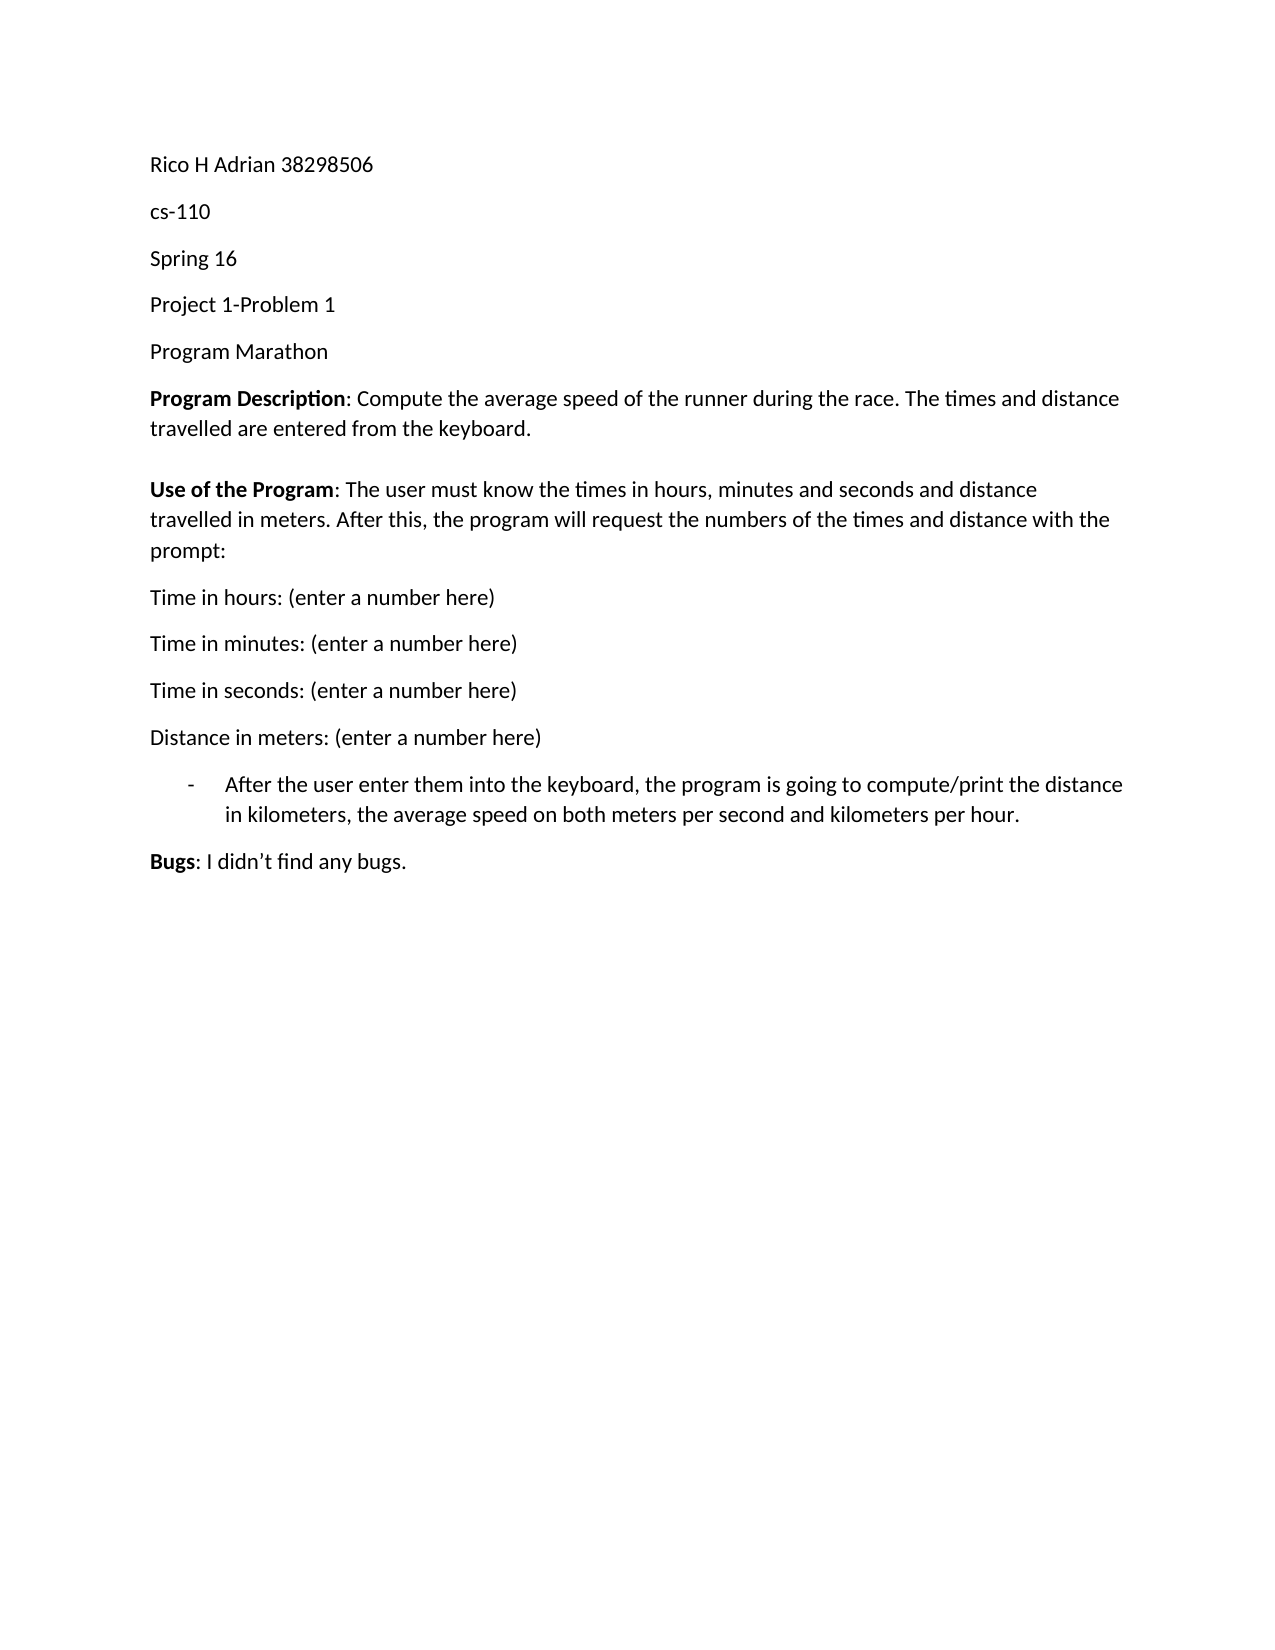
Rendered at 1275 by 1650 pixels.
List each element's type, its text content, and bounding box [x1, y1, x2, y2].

text Program Marathon [150, 337, 1125, 366]
text Bugs: I didn’t find any bugs. [150, 847, 1125, 875]
text Spring 16 [150, 244, 1125, 272]
text Time in hours: (enter a number here) [150, 583, 1125, 611]
text Time in minutes: (enter a number here) [150, 629, 1125, 657]
text cs-110 [150, 197, 1125, 225]
text Project 1-Problem 1 [150, 291, 1125, 319]
text Rico H Adrian 38298506 [150, 150, 1125, 178]
text Distance in meters: (enter a number here) [150, 723, 1125, 751]
text Program Description: Compute the average speed of the runner during the race. The times and distance travelled are entered from the keyboard. Use of the Program: The user must know the times in hours, minutes and seconds and distance travelled in meters. After this, the program will request the numbers of the times and distance with the prompt: [150, 384, 1125, 564]
list After the user enter them into the keyboard, the program is going to compute/print the distance in kilometers, the average speed on both meters per second and kilometers per hour. [187, 770, 1125, 828]
text Time in seconds: (enter a number here) [150, 676, 1125, 704]
